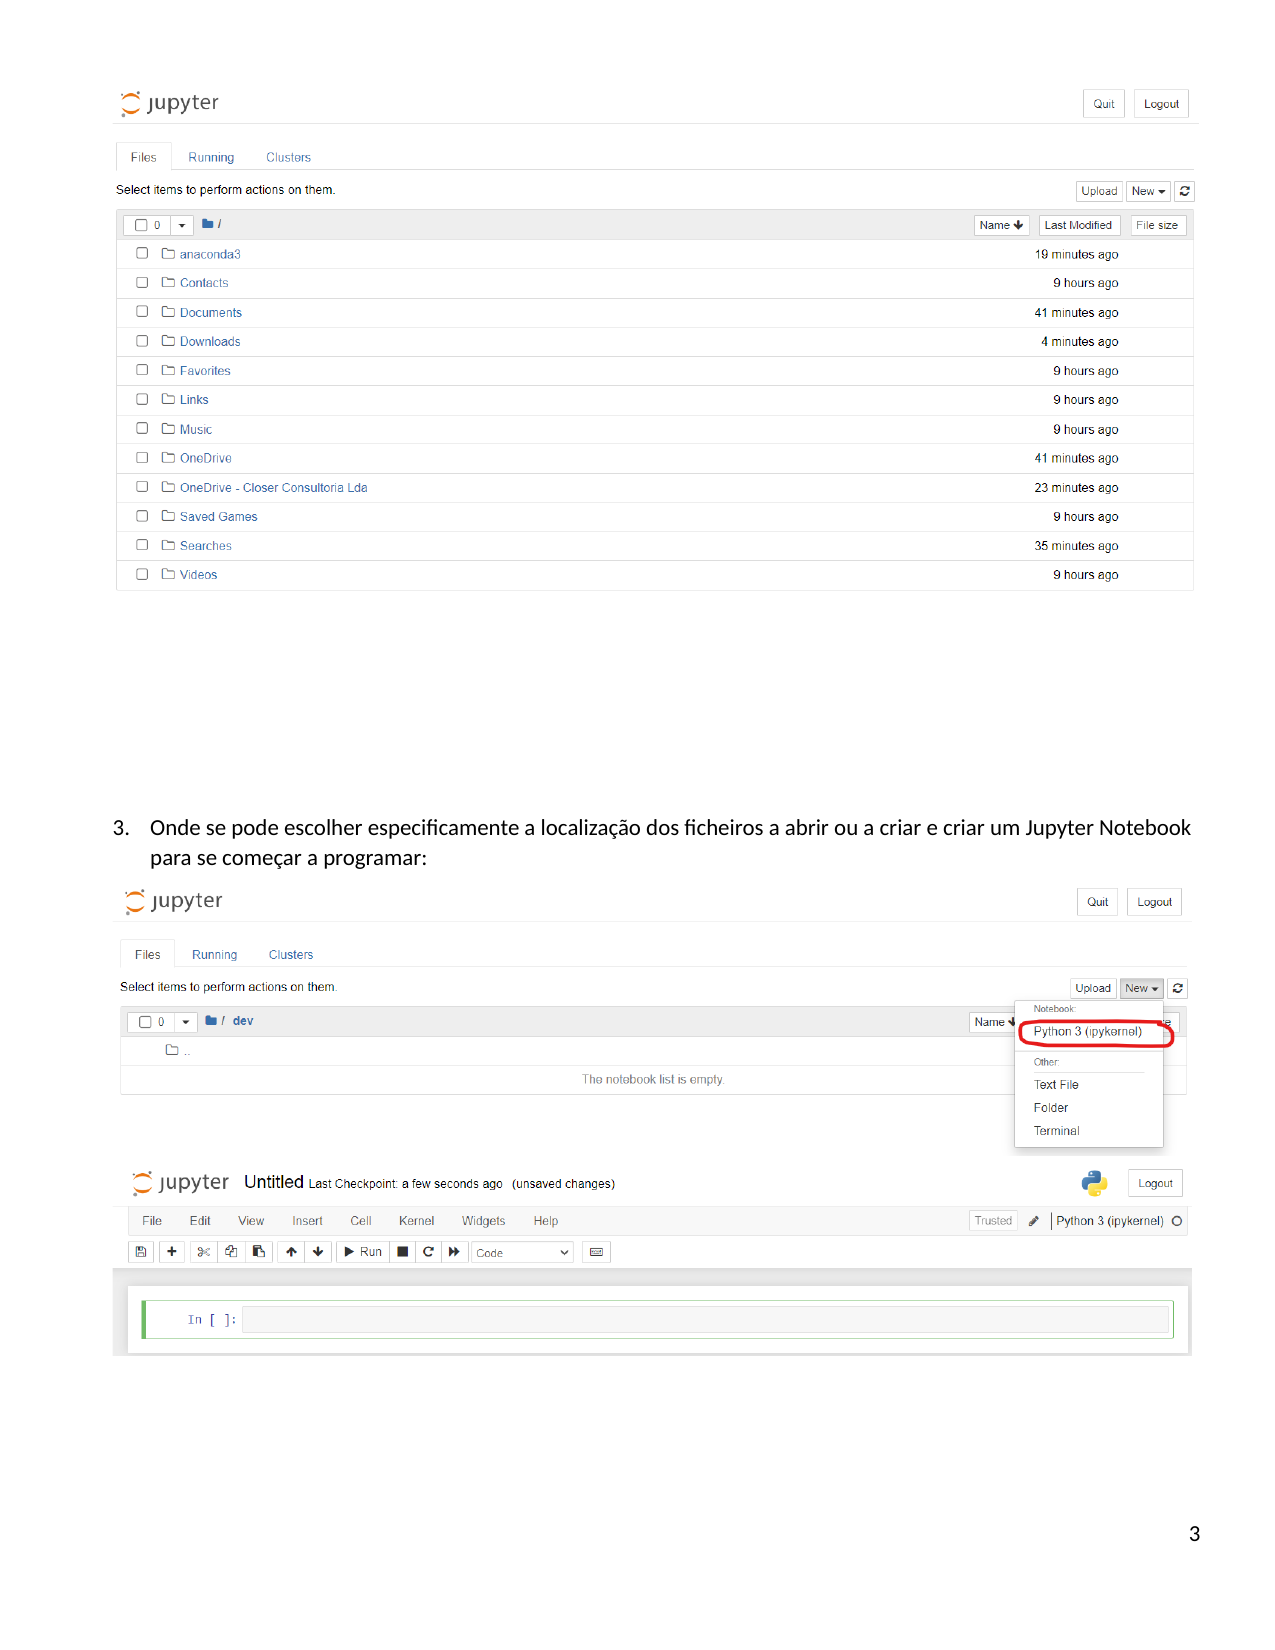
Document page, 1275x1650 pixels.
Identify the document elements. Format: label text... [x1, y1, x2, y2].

picture [112, 75, 1199, 600]
list Onde se pode escolher especificamente a localização dos ficheiros a abrir ou a criar e criar um Jupyter Notebook para se começar a programar: [112, 813, 1200, 871]
picture [112, 1157, 1192, 1356]
picture [112, 873, 1192, 1156]
